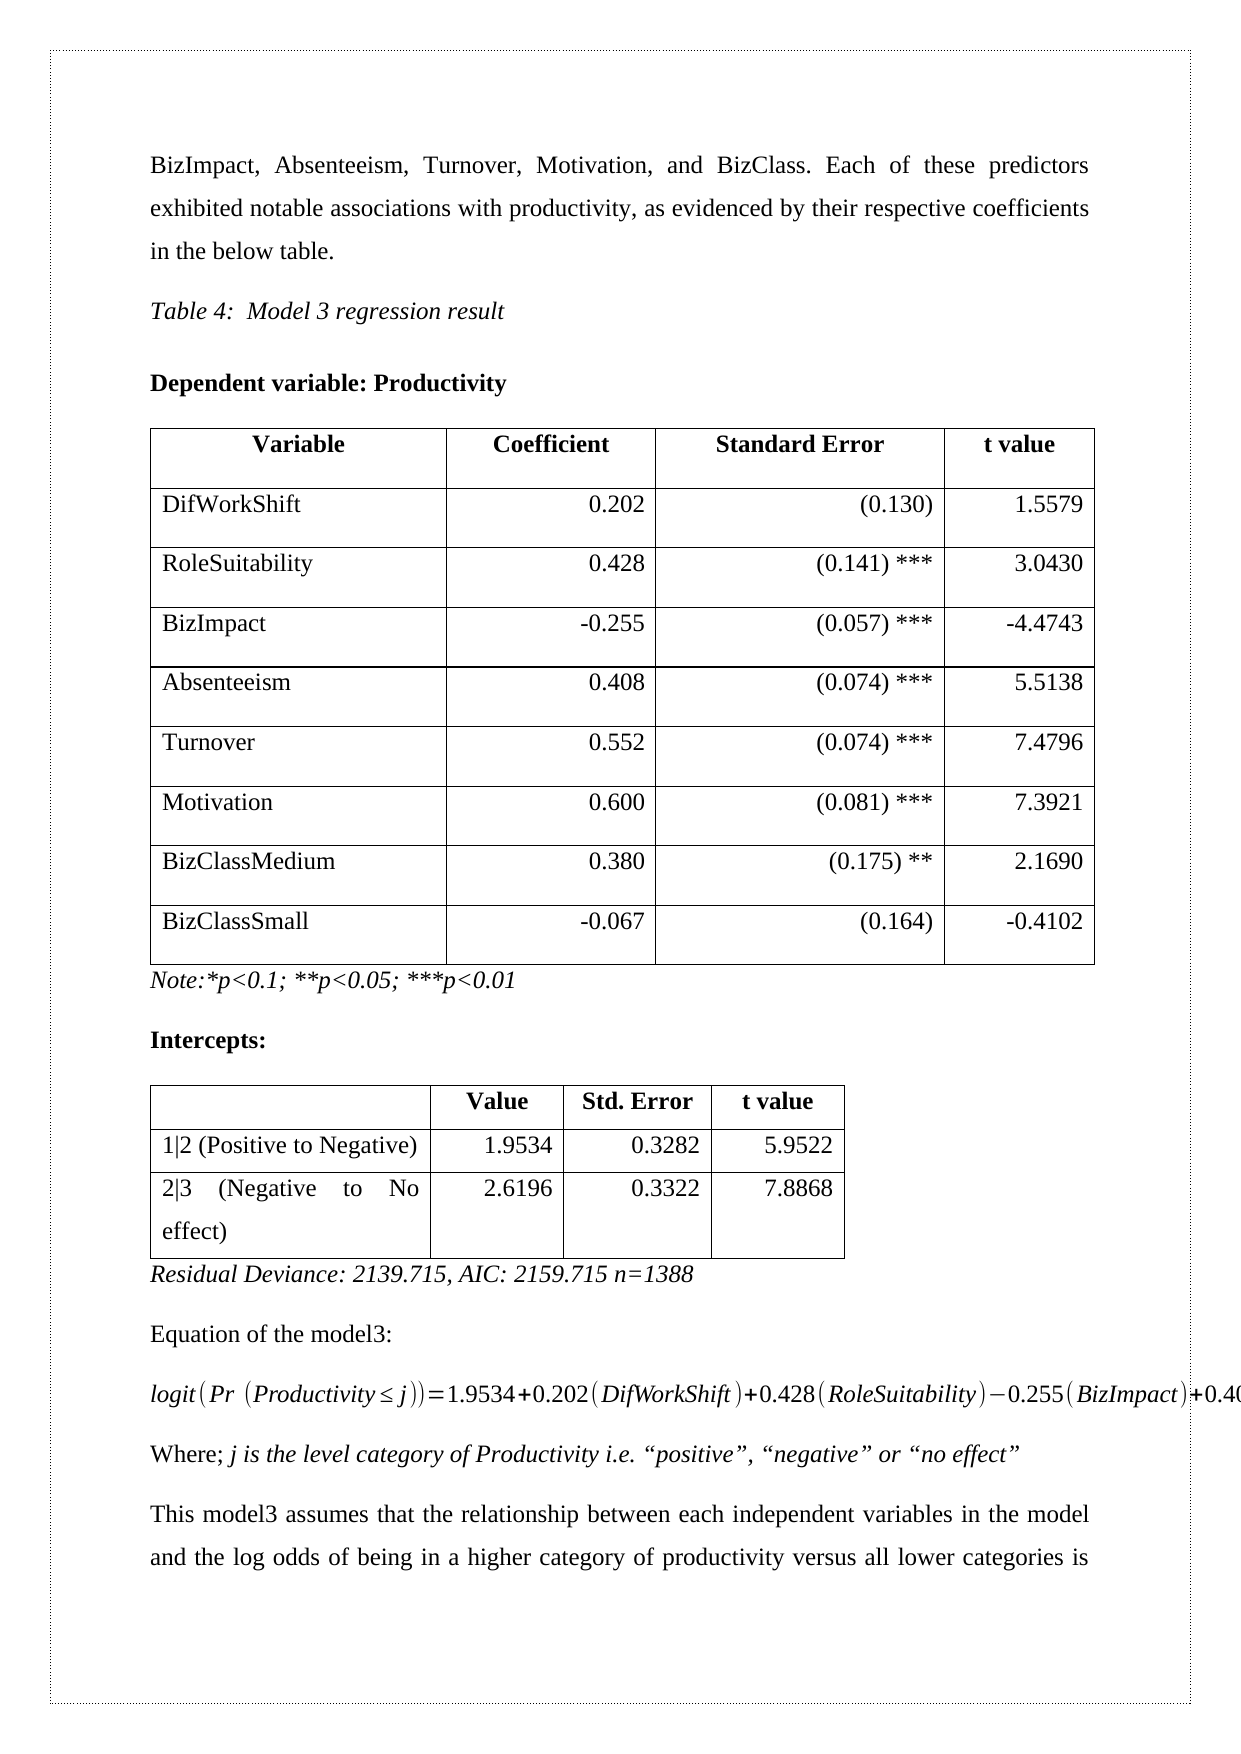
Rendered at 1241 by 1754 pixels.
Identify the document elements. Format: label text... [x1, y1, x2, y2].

table_cell (0.074) *** [656, 727, 944, 786]
table_cell 1|2 (Positive to Negative) [151, 1130, 430, 1172]
table_cell BizClassSmall [151, 906, 446, 964]
table_cell 7.4796 [945, 727, 1094, 786]
table_cell 0.3282 [564, 1130, 711, 1172]
table_cell 5.9522 [712, 1130, 844, 1172]
table_header Value [431, 1086, 563, 1129]
table_cell 0.3322 [564, 1173, 711, 1258]
table_cell -0.067 [447, 906, 655, 964]
table_cell 0.202 [447, 489, 655, 547]
table_cell 0.428 [447, 548, 655, 607]
table_cell Turnover [151, 727, 446, 786]
table_cell 0.408 [447, 668, 655, 726]
table_cell (0.164) [656, 906, 944, 964]
table_cell DifWorkShift [151, 489, 446, 547]
table_cell 1.5579 [945, 489, 1094, 547]
text Intercepts: [150, 1025, 1090, 1054]
table_cell -0.255 [447, 608, 655, 666]
text Residual Deviance: 2139.715, AIC: 2159.715 n=1388 [150, 1259, 1090, 1288]
table_cell 0.380 [447, 846, 655, 905]
table_header Variable [151, 429, 446, 488]
text Where; j is the level category of Productivity i.e. “positive”, “negative” or “no effect” [150, 1439, 1090, 1468]
table_cell 7.8868 [712, 1173, 844, 1258]
table_cell RoleSuitability [151, 548, 446, 607]
table_cell -4.4743 [945, 608, 1094, 666]
table_cell (0.074) *** [656, 668, 944, 726]
table_header Std. Error [564, 1086, 711, 1129]
table_cell (0.141) *** [656, 548, 944, 607]
table_cell -0.4102 [945, 906, 1094, 964]
table_cell 3.0430 [945, 548, 1094, 607]
table_header [151, 1086, 430, 1129]
table_header Standard Error [656, 429, 944, 488]
table_cell (0.130) [656, 489, 944, 547]
table_cell 5.5138 [945, 668, 1094, 726]
table_cell 0.600 [447, 787, 655, 845]
table_cell Motivation [151, 787, 446, 845]
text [150, 150, 1090, 265]
text Equation of the model3: [150, 1319, 1090, 1348]
table_cell 2|3 (Negative to No effect) [151, 1173, 430, 1258]
table_cell 2.6196 [431, 1173, 563, 1258]
table_cell BizImpact [151, 608, 446, 666]
text Table 4: Model 3 regression result [150, 296, 1090, 325]
table_header Coefficient [447, 429, 655, 488]
table_cell (0.057) *** [656, 608, 944, 666]
table_cell BizClassMedium [151, 846, 446, 905]
text Dependent variable: Productivity [150, 368, 1090, 397]
table_cell 2.1690 [945, 846, 1094, 905]
table_header t value [945, 429, 1094, 488]
table_cell 0.552 [447, 727, 655, 786]
table_cell Absenteeism [151, 668, 446, 726]
table_header t value [712, 1086, 844, 1129]
text Note:*p<0.1; **p<0.05; ***p<0.01 [150, 965, 1090, 994]
table_cell (0.081) *** [656, 787, 944, 845]
table_cell 1.9534 [431, 1130, 563, 1172]
table_cell 7.3921 [945, 787, 1094, 845]
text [150, 1499, 1090, 1571]
table_cell (0.175) ** [656, 846, 944, 905]
